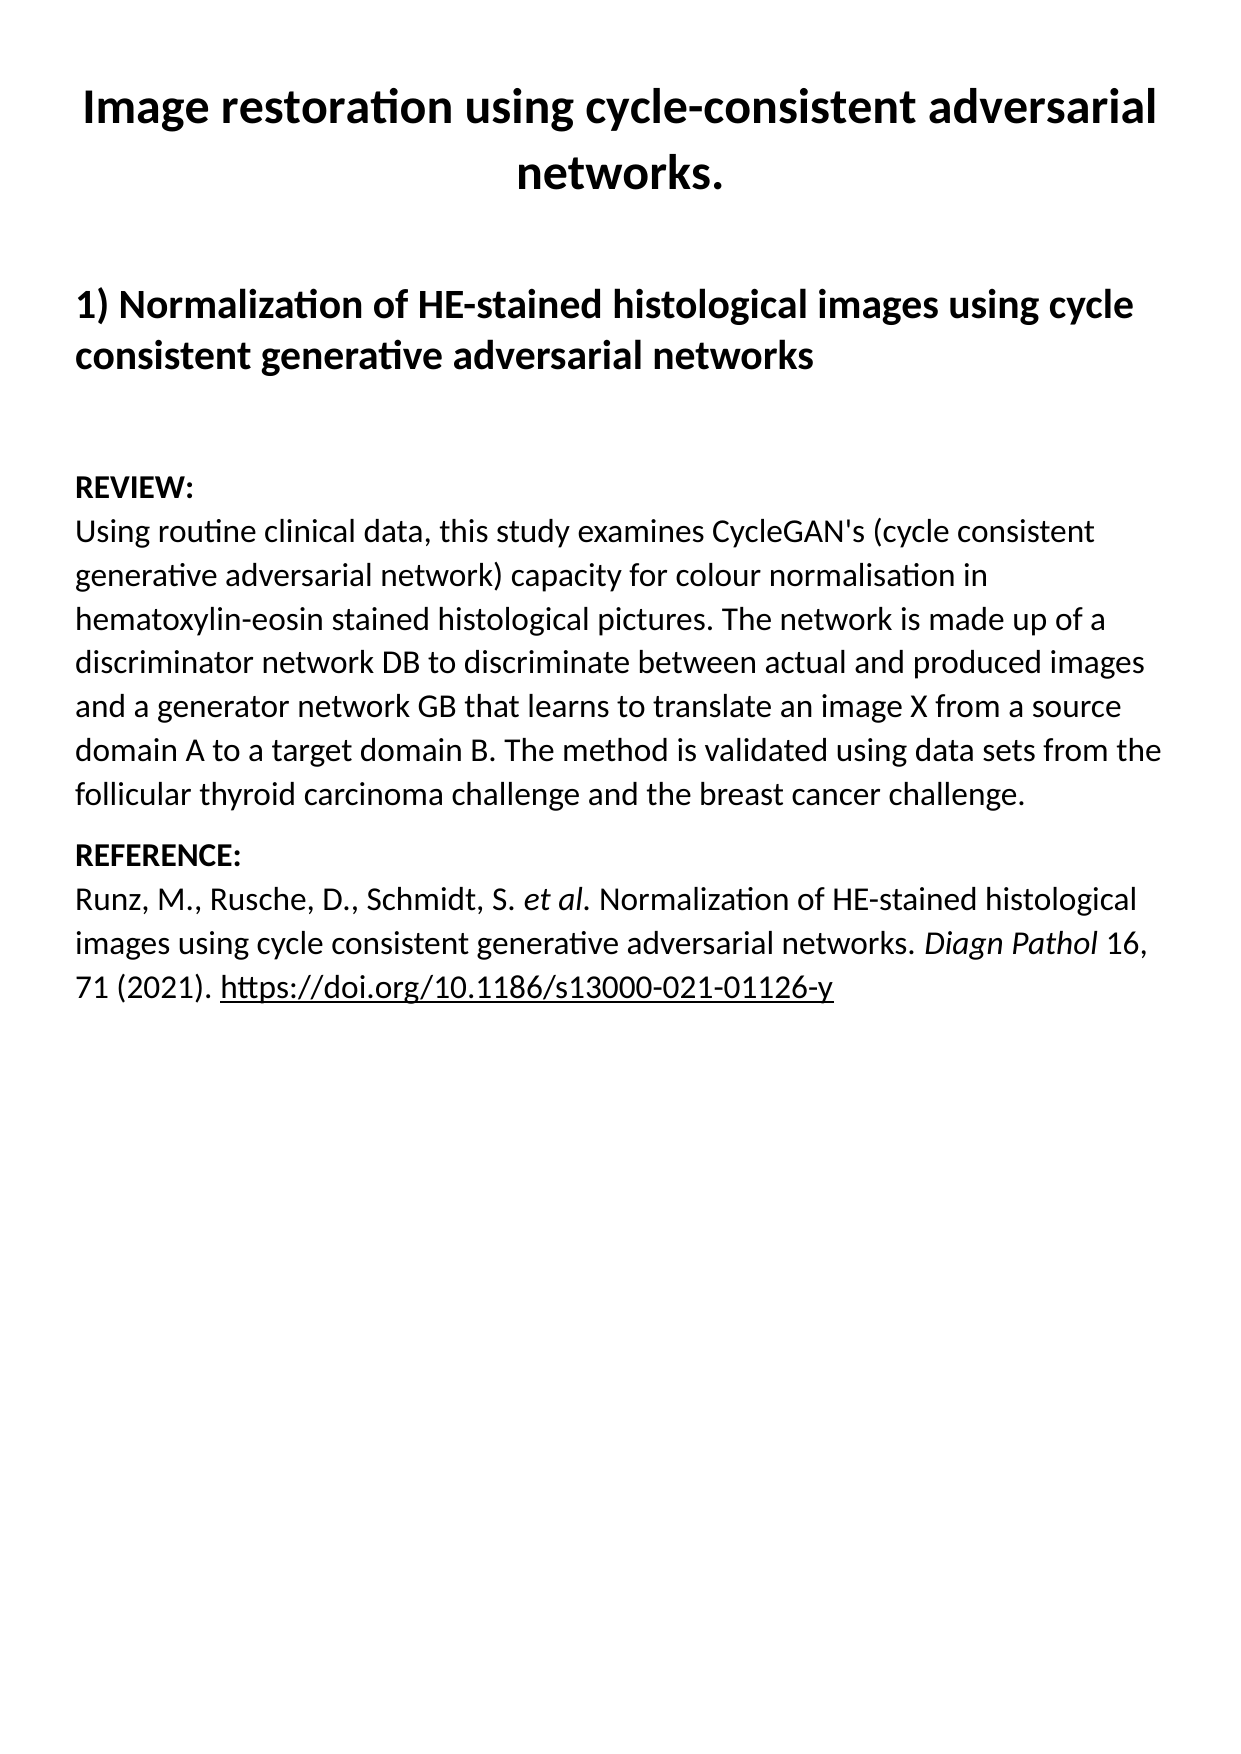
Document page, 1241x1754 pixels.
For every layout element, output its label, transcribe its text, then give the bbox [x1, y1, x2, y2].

text Image restoration using cycle-consistent adversarial networks. [75, 75, 1165, 202]
text REVIEW: Using routine clinical data, this study examines CycleGAN's (cycle consistent generative adversarial network) capacity for colour normalisation in hematoxylin-eosin stained histological pictures. The network is made up of a discriminator network DB to discriminate between actual and produced images and a generator network GB that learns to translate an image X from a source domain A to a target domain B. The method is validated using data sets from the follicular thyroid carcinoma challenge and the breast cancer challenge. [75, 466, 1165, 814]
text REFERENCE: Runz, M., Rusche, D., Schmidt, S. et al. Normalization of HE-stained histological images using cycle consistent generative adversarial networks. Diagn Pathol 16, 71 (2021). https://doi.org/10.1186/s13000-021-01126-y [75, 834, 1165, 1007]
subtitle 1) Normalization of HE-stained histological images using cycle consistent generative adversarial networks [75, 278, 1165, 380]
